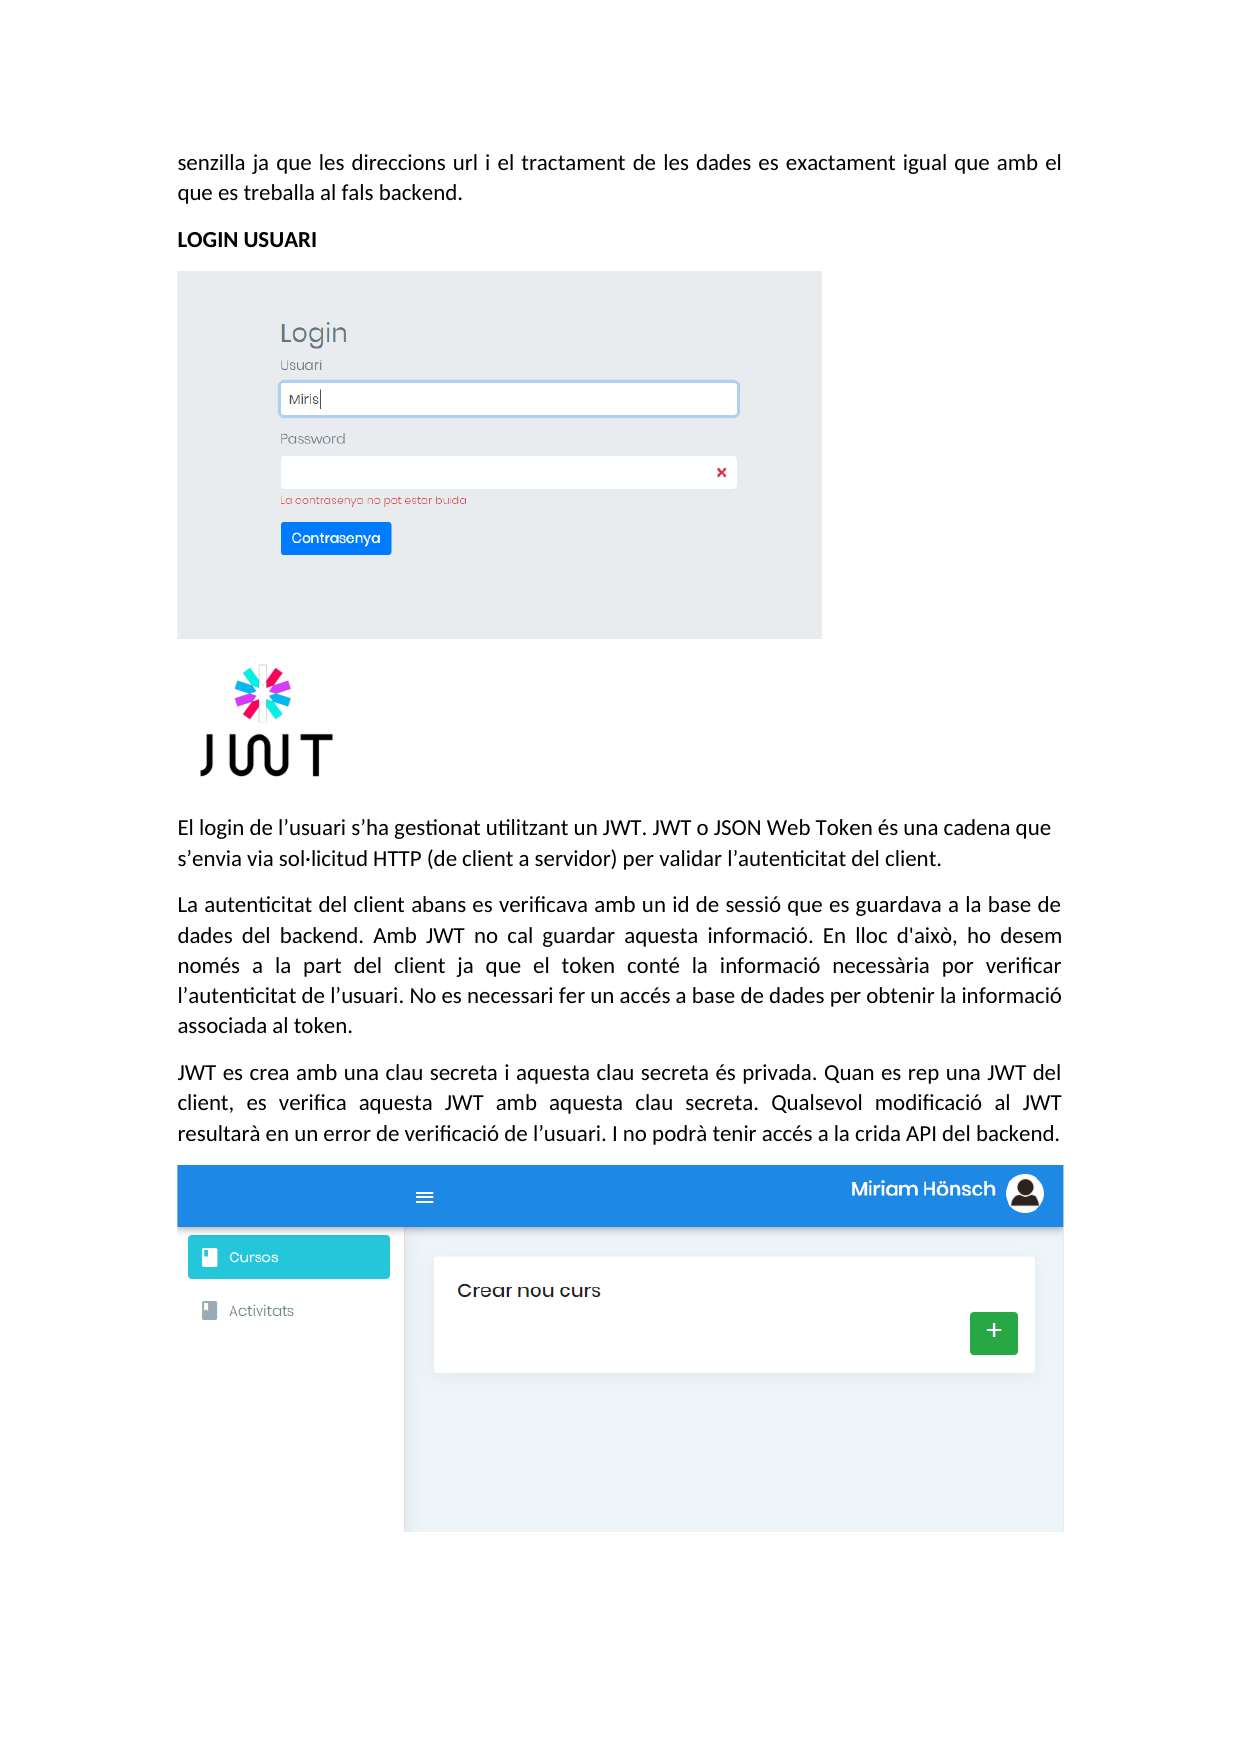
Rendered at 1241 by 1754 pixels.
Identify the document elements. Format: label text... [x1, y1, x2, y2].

text JWT es crea amb una clau secreta i aquesta clau secreta és privada. Quan es rep una JWT del client, es verifica aquesta JWT amb aquesta clau secreta. Qualsevol modificació al JWT resultarà en un error de verificació de l’usuari. I no podrà tenir accés a la crida API del backend. [177, 1058, 1064, 1147]
picture [177, 657, 350, 795]
text LOGIN USUARI [177, 225, 1064, 253]
text La autenticitat del client abans es verificava amb un id de sessió que es guardava a la base de dades del backend. Amb JWT no cal guardar aquesta informació. En lloc d'això, ho desem només a la part del client ja que el token conté la informació necessària por verificar l’autenticitat de l’usuari. No es necessari fer un accés a base de dades per obtenir la informació associada al token. [177, 891, 1064, 1039]
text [177, 148, 1064, 206]
text El login de l’usuari s’ha gestionat utilitzant un JWT. JWT o JSON Web Token és una cadena que s’envia via sol·licitud HTTP (de client a servidor) per validar l’autenticitat del client. [177, 813, 1064, 872]
picture [177, 271, 822, 639]
picture [177, 1165, 1064, 1532]
